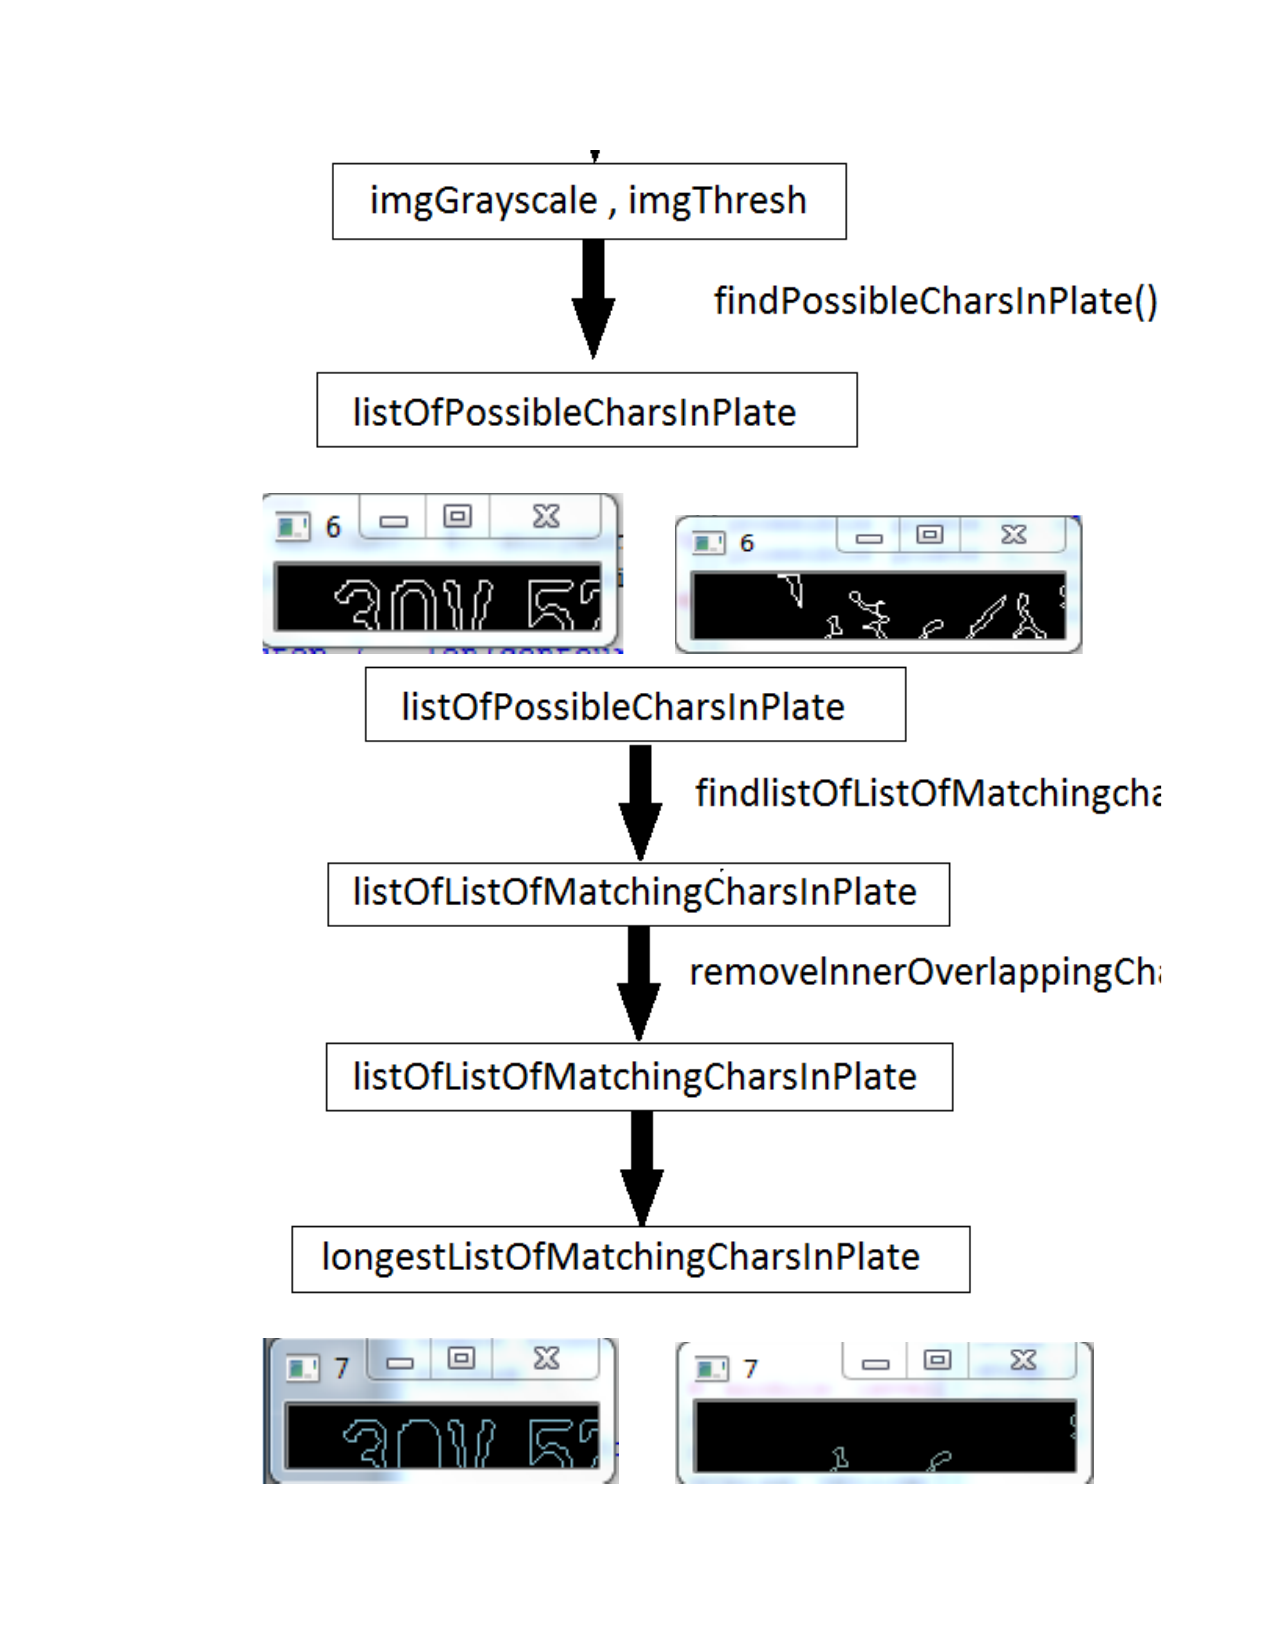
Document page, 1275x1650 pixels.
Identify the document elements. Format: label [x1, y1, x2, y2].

picture [262, 1338, 619, 1484]
picture [675, 515, 1083, 654]
picture [262, 493, 624, 654]
picture [675, 1342, 1094, 1484]
picture [262, 150, 1165, 451]
picture [262, 657, 1162, 1295]
